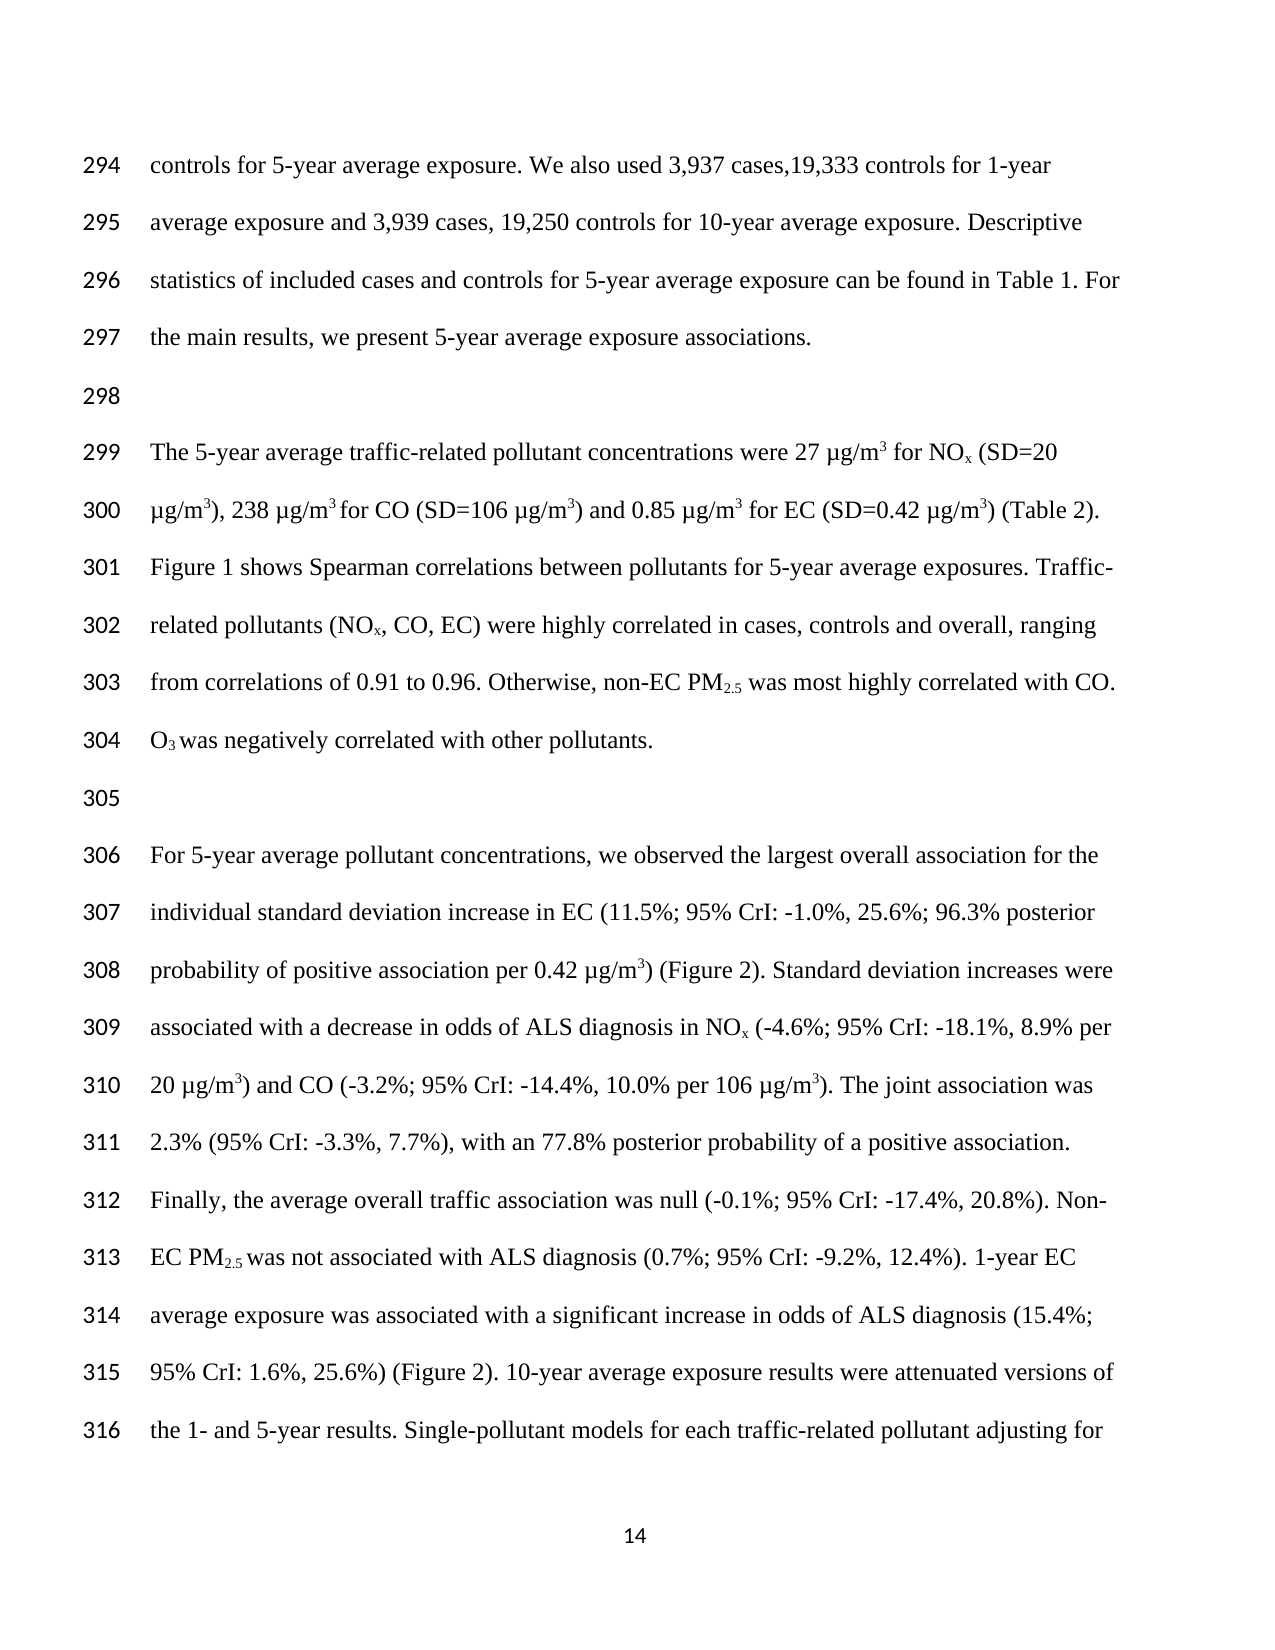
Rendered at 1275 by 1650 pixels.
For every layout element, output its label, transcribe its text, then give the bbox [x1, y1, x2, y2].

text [150, 150, 1125, 351]
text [150, 840, 1125, 1444]
text The 5-year average traffic-related pollutant concentrations were 27 µg/m3 for NOx (SD=20 µg/m3), 238 µg/m3 for CO (SD=106 µg/m3) and 0.85 µg/m3 for EC (SD=0.42 µg/m3) (Table 2). Figure 1 shows Spearman correlations between pollutants for 5-year average exposures. Traffic-related pollutants (NOx, CO, EC) were highly correlated in cases, controls and overall, ranging from correlations of 0.91 to 0.96. Otherwise, non-EC PM2.5 was most highly correlated with CO. O3 was negatively correlated with other pollutants. [150, 437, 1125, 754]
